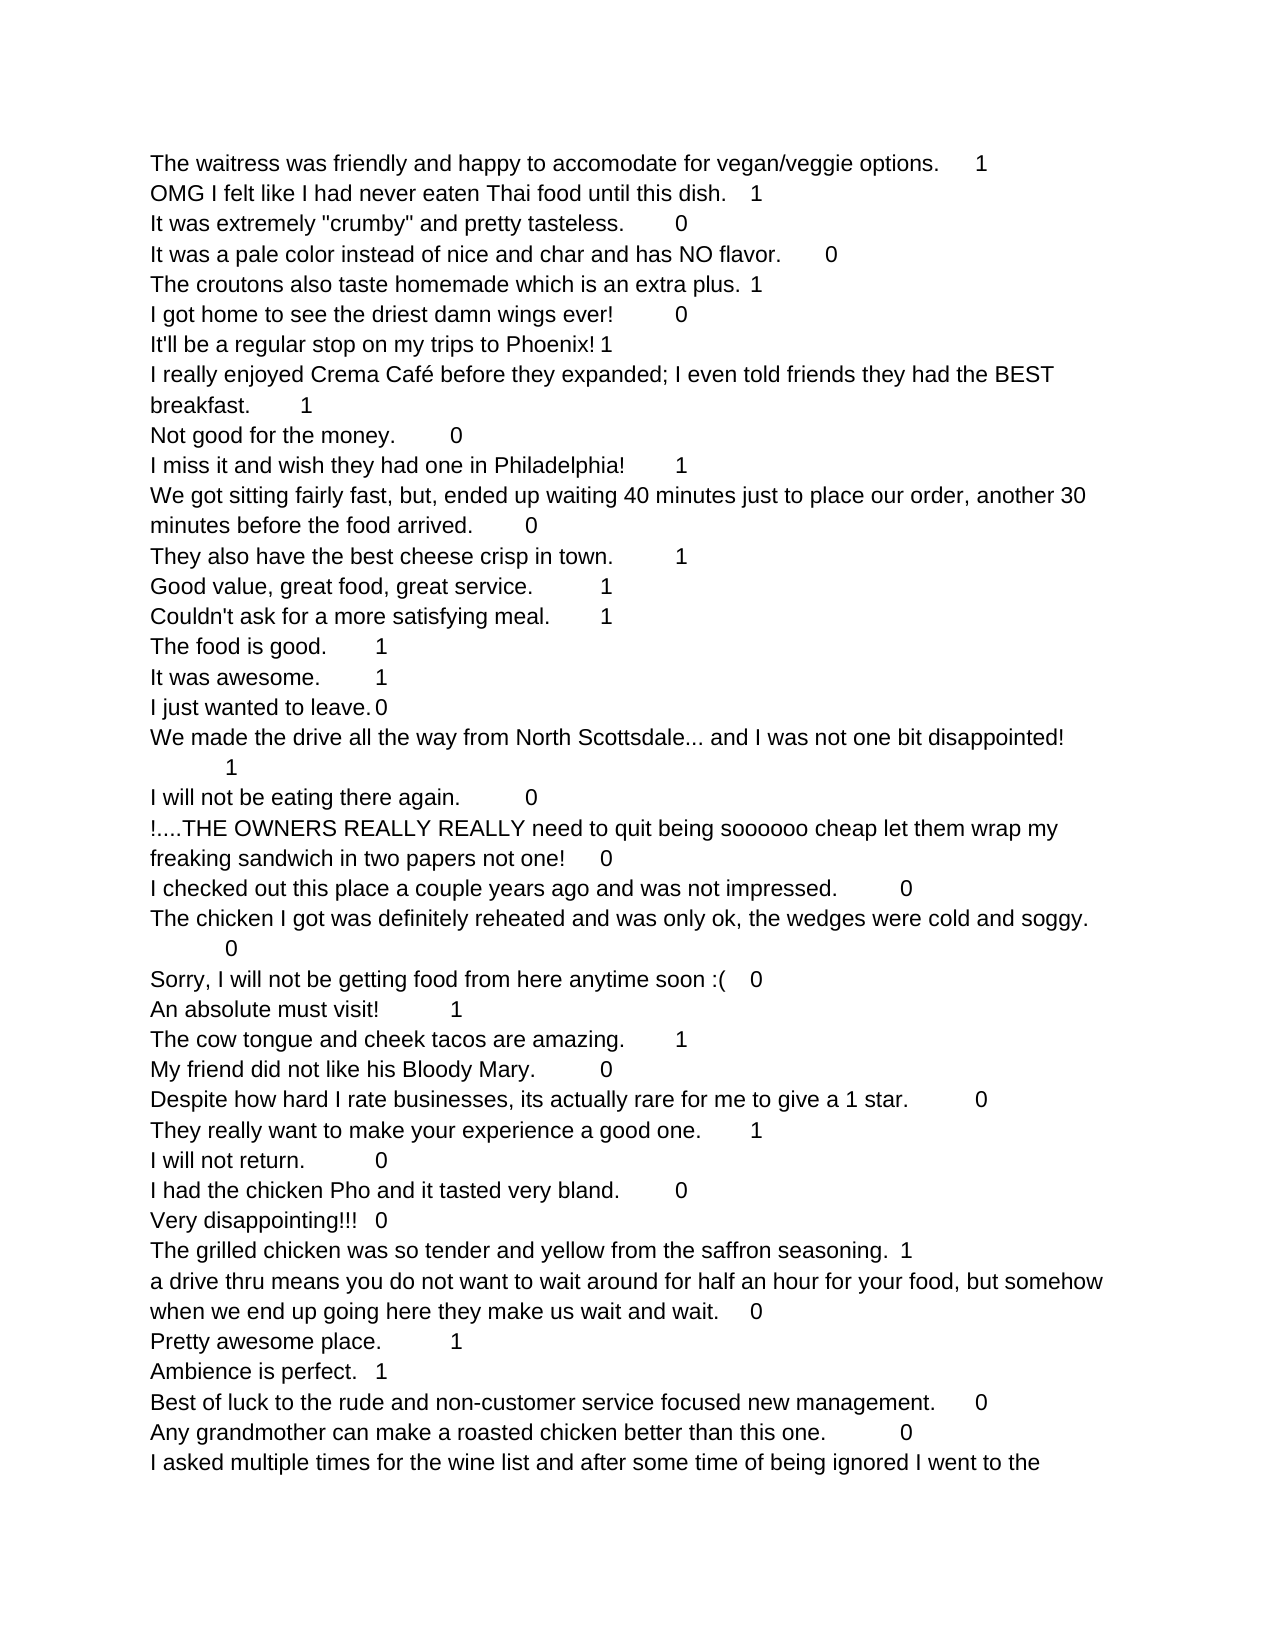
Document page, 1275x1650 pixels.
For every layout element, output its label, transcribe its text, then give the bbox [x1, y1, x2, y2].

text I will not be eating there again. 0 [150, 784, 1125, 811]
text I will not return. 0 [150, 1147, 1125, 1173]
text The croutons also taste homemade which is an extra plus. 1 [150, 271, 1125, 297]
text Ambience is perfect. 1 [150, 1358, 1125, 1385]
text OMG I felt like I had never eaten Thai food until this dish. 1 [150, 180, 1125, 207]
text Not good for the money. 0 [150, 422, 1125, 448]
text Sorry, I will not be getting food from here anytime soon :( 0 [150, 966, 1125, 992]
text Very disappointing!!! 0 [150, 1207, 1125, 1234]
text We got sitting fairly fast, but, ended up waiting 40 minutes just to place our order, another 30 minutes before the food arrived. 0 [150, 482, 1125, 539]
text The chicken I got was definitely reheated and was only ok, the wedges were cold and soggy. 0 [150, 905, 1125, 962]
text I had the chicken Pho and it tasted very bland. 0 [150, 1177, 1125, 1203]
text I just wanted to leave. 0 [150, 694, 1125, 720]
text The food is good. 1 [150, 633, 1125, 660]
text Despite how hard I rate businesses, its actually rare for me to give a 1 star. 0 [150, 1086, 1125, 1113]
text !....THE OWNERS REALLY REALLY need to quit being soooooo cheap let them wrap my freaking sandwich in two papers not one! 0 [150, 814, 1125, 871]
text An absolute must visit! 1 [150, 996, 1125, 1022]
text Best of luck to the rude and non-customer service focused new management. 0 [150, 1388, 1125, 1415]
text It was extremely "crumby" and pretty tasteless. 0 [150, 210, 1125, 237]
text a drive thru means you do not want to wait around for half an hour for your food, but somehow when we end up going here they make us wait and wait. 0 [150, 1268, 1125, 1324]
text It was a pale color instead of nice and char and has NO flavor. 0 [150, 241, 1125, 267]
text They really want to make your experience a good one. 1 [150, 1117, 1125, 1143]
text I miss it and wish they had one in Philadelphia! 1 [150, 452, 1125, 478]
text The grilled chicken was so tender and yellow from the saffron seasoning. 1 [150, 1237, 1125, 1264]
text Any grandmother can make a roasted chicken better than this one. 0 [150, 1419, 1125, 1445]
text The cow tongue and cheek tacos are amazing. 1 [150, 1026, 1125, 1052]
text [150, 1449, 1125, 1475]
text It was awesome. 1 [150, 663, 1125, 690]
text We made the drive all the way from North Scottsdale... and I was not one bit disappointed! 1 [150, 724, 1125, 781]
text It'll be a regular stop on my trips to Phoenix! 1 [150, 331, 1125, 358]
text My friend did not like his Bloody Mary. 0 [150, 1056, 1125, 1083]
text The waitress was friendly and happy to accomodate for vegan/veggie options. 1 [150, 150, 1125, 176]
text I checked out this place a couple years ago and was not impressed. 0 [150, 875, 1125, 901]
text Pretty awesome place. 1 [150, 1328, 1125, 1354]
text They also have the best cheese crisp in town. 1 [150, 543, 1125, 569]
text I really enjoyed Crema Café before they expanded; I even told friends they had the BEST breakfast. 1 [150, 361, 1125, 418]
text Couldn't ask for a more satisfying meal. 1 [150, 603, 1125, 629]
text I got home to see the driest damn wings ever! 0 [150, 301, 1125, 327]
text Good value, great food, great service. 1 [150, 573, 1125, 599]
